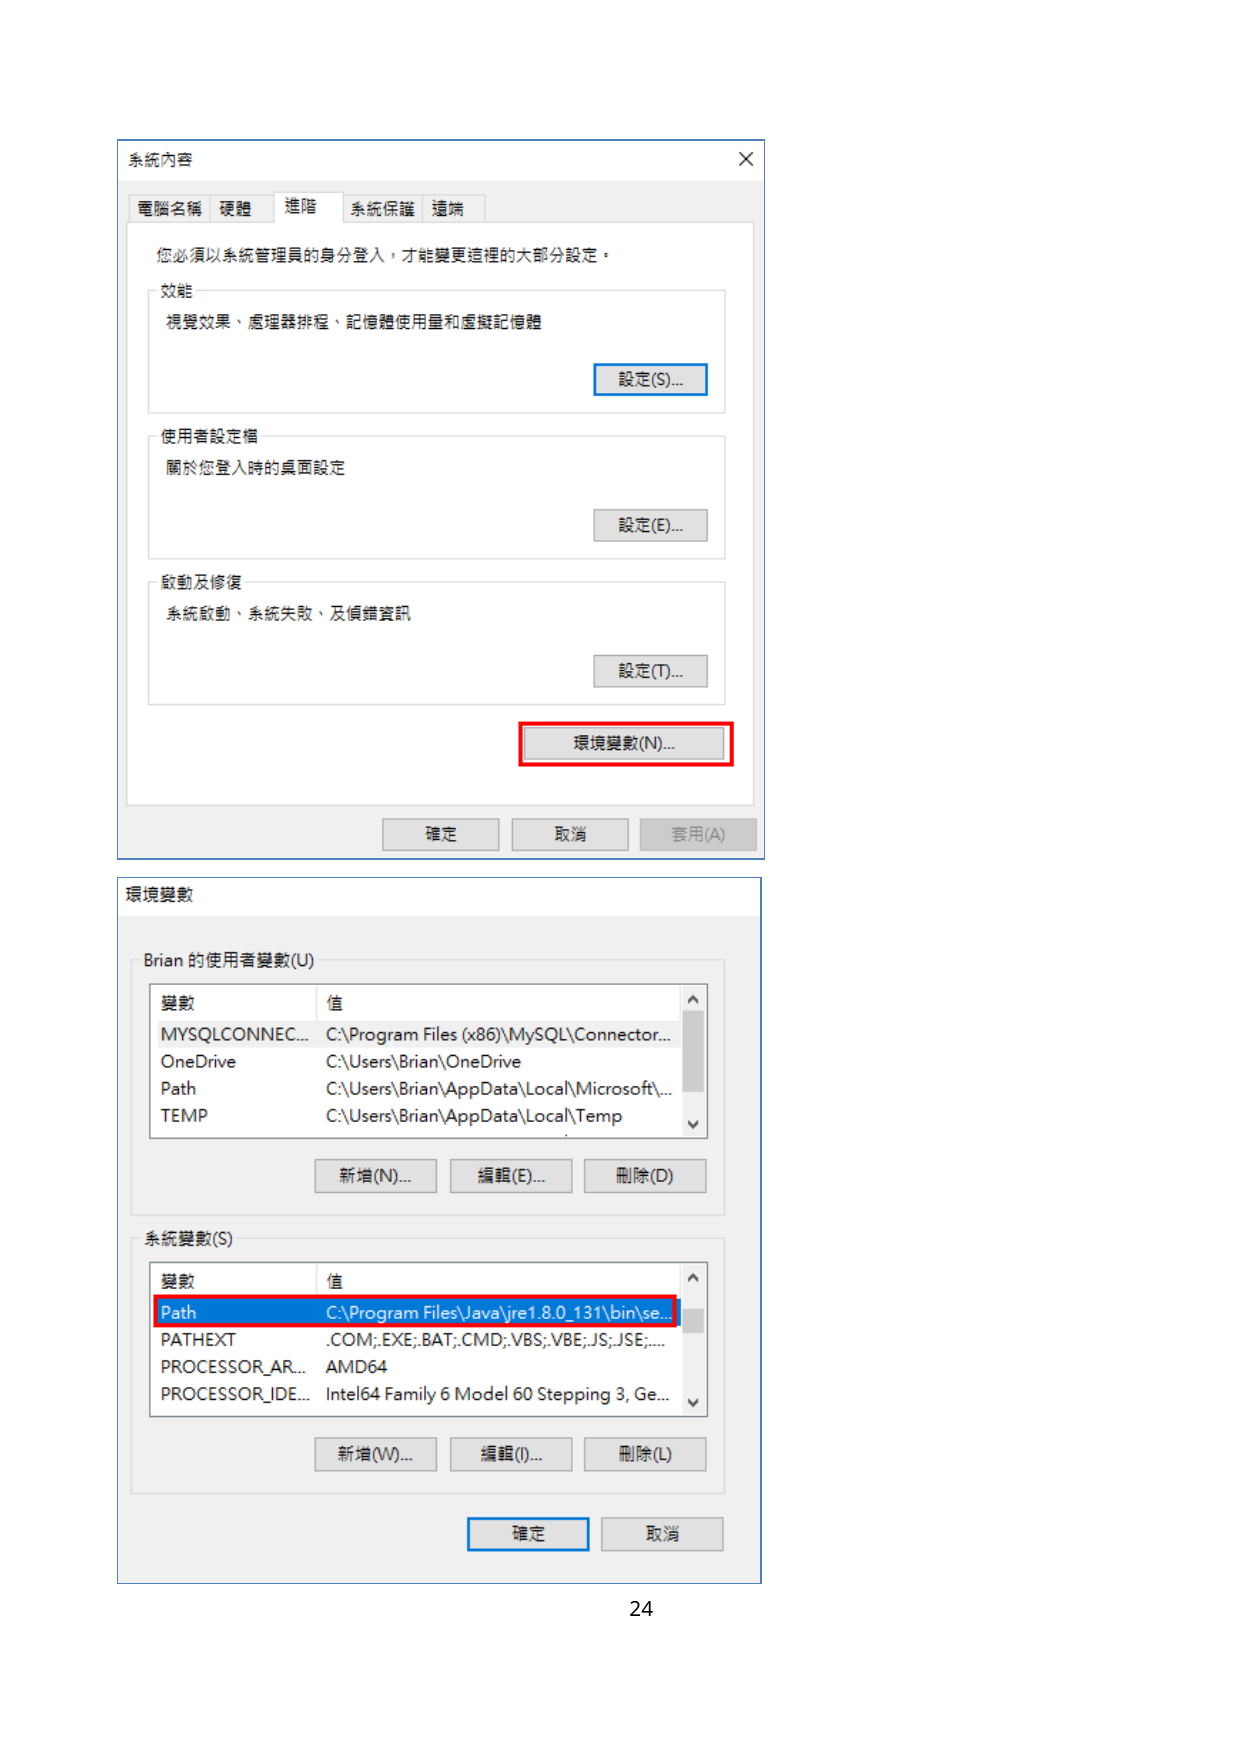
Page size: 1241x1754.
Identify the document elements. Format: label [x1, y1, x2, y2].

picture [118, 141, 764, 858]
picture [118, 878, 760, 1583]
